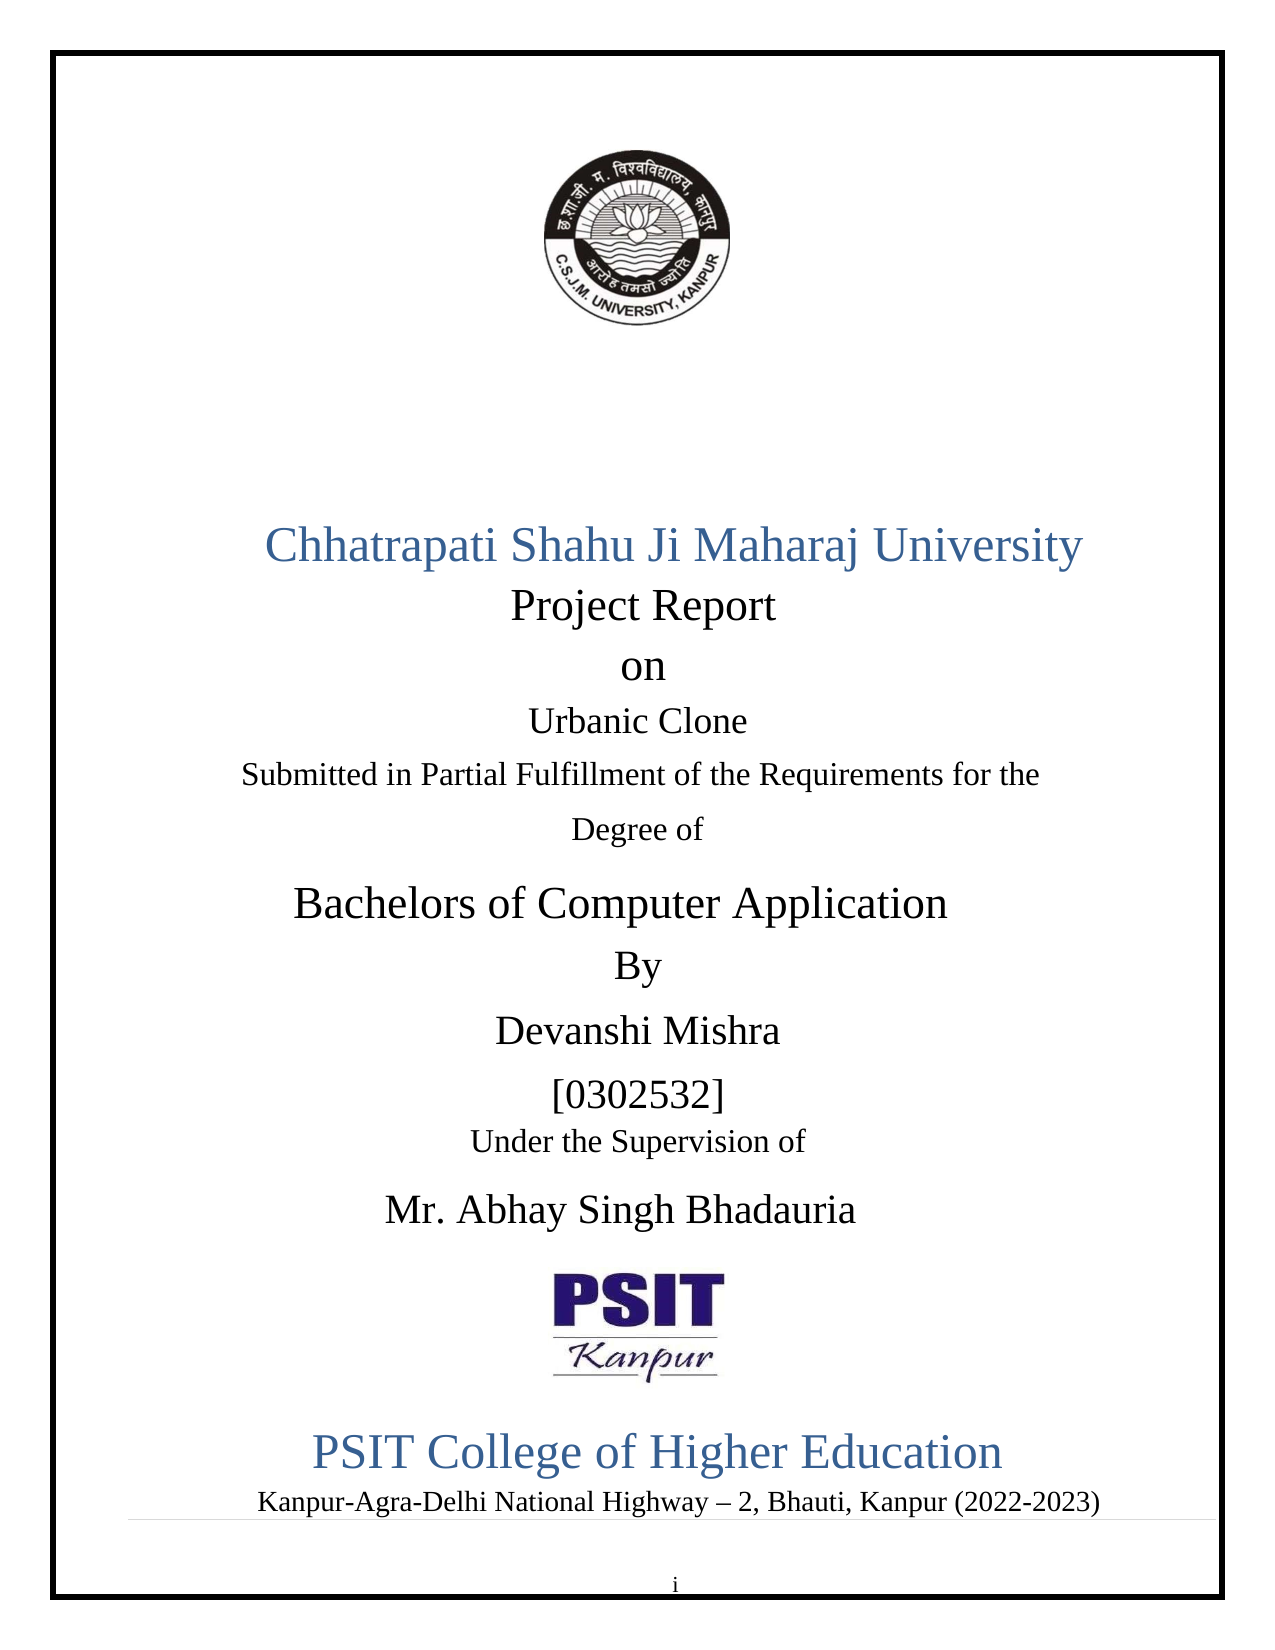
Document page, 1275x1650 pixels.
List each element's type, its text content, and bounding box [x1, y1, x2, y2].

text Bachelors of Computer Application [293, 875, 1212, 928]
text PSIT College of Higher Education [312, 1422, 1212, 1479]
text Under the Supervision of [117, 1121, 1159, 1159]
text Chhatrapati Shahu Ji Maharaj University [117, 515, 1084, 572]
text [0302532] [117, 1069, 1159, 1117]
text Urbanic Clone [117, 699, 1159, 742]
text By [117, 941, 1159, 989]
text Kanpur-Agra-Delhi National Highway – 2, Bhauti, Kanpur (2022-2023) [236, 1484, 1121, 1518]
text Submitted in Partial Fulfillment of the Requirements for the Degree of [241, 754, 1137, 847]
picture [547, 1267, 729, 1389]
text Project Report on [483, 577, 803, 690]
text Devanshi Mishra [117, 1005, 1158, 1053]
picture [543, 149, 730, 326]
text Mr. Abhay Singh Bhadauria [384, 1184, 1212, 1232]
